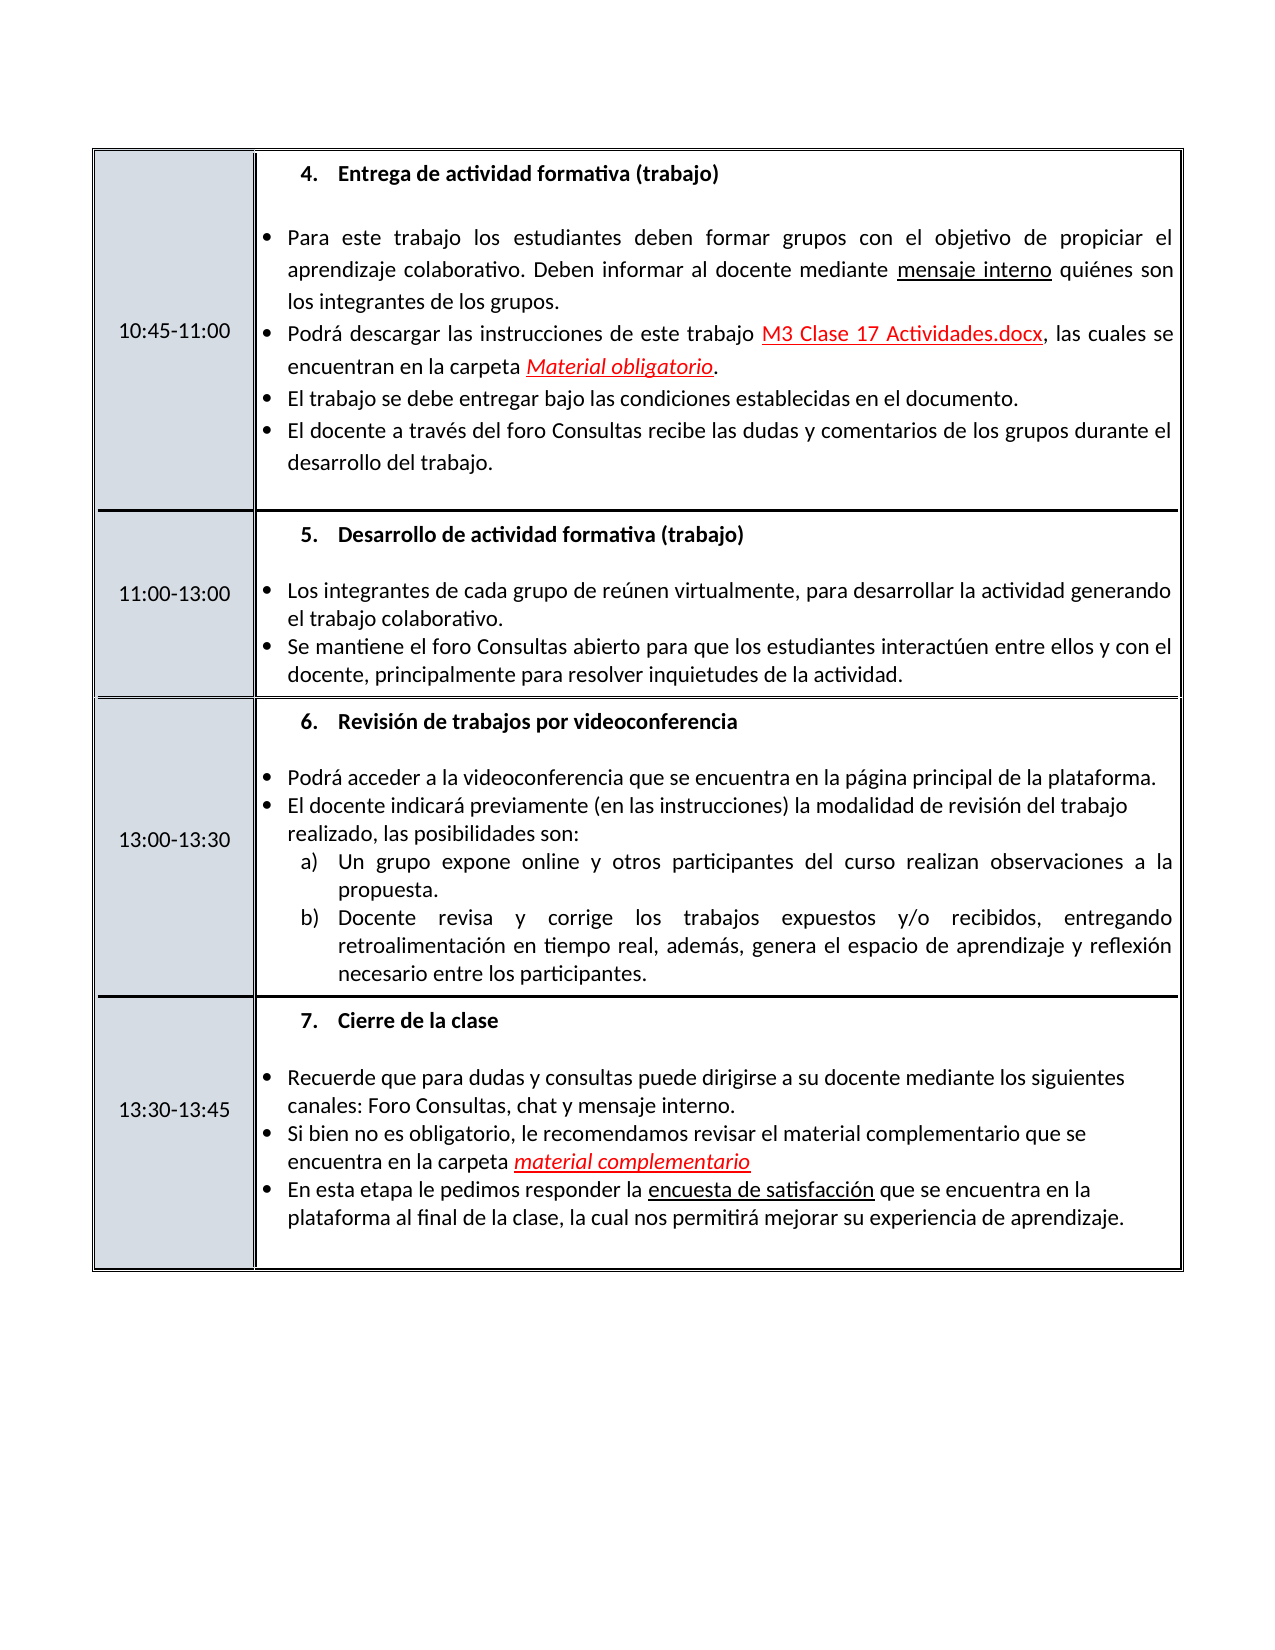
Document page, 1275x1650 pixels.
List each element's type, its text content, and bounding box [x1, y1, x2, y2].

table_cell 13:00-13:30 [94, 696, 255, 995]
table_cell Entrega de actividad formativa (trabajo) Para este trabajo los estudiantes deben formar grupos con el objetivo de propiciar el aprendizaje colaborativo. Deben informar al docente mediante mensaje interno quiénes son los integrantes de los grupos. Podrá descargar las instrucciones de este trabajo M3 Clase 17 Actividades.docx, las cuales se encuentran en la carpeta Material obligatorio. El trabajo se debe entregar bajo las condiciones establecidas en el documento. El docente a través del foro Consultas recibe las dudas y comentarios de los grupos durante el desarrollo del trabajo. [255, 151, 1180, 509]
table_cell Desarrollo de actividad formativa (trabajo) Los integrantes de cada grupo de reúnen virtualmente, para desarrollar la actividad generando el trabajo colaborativo. Se mantiene el foro Consultas abierto para que los estudiantes interactúen entre ellos y con el docente, principalmente para resolver inquietudes de la actividad. [257, 509, 1180, 696]
table_cell 10:45-11:00 [94, 149, 255, 509]
table_cell 11:00-13:00 [95, 509, 253, 696]
table_cell Revisión de trabajos por videoconferencia Podrá acceder a la videoconferencia que se encuentra en la página principal de la plataforma. El docente indicará previamente (en las instrucciones) la modalidad de revisión del trabajo realizado, las posibilidades son: Un grupo expone online y otros participantes del curso realizan observaciones a la propuesta. Docente revisa y corrige los trabajos expuestos y/o recibidos, entregando retroalimentación en tiempo real, además, genera el espacio de aprendizaje y reflexión necesario entre los participantes. [255, 696, 1182, 995]
table_cell 13:30-13:45 [95, 995, 255, 1268]
table_cell Cierre de la clase Recuerde que para dudas y consultas puede dirigirse a su docente mediante los siguientes canales: Foro Consultas, chat y mensaje interno. Si bien no es obligatorio, le recomendamos revisar el material complementario que se encuentra en la carpeta material complementario En esta etapa le pedimos responder la encuesta de satisfacción que se encuentra en la plataforma al final de la clase, la cual nos permitirá mejorar su experiencia de aprendizaje. [255, 995, 1180, 1268]
